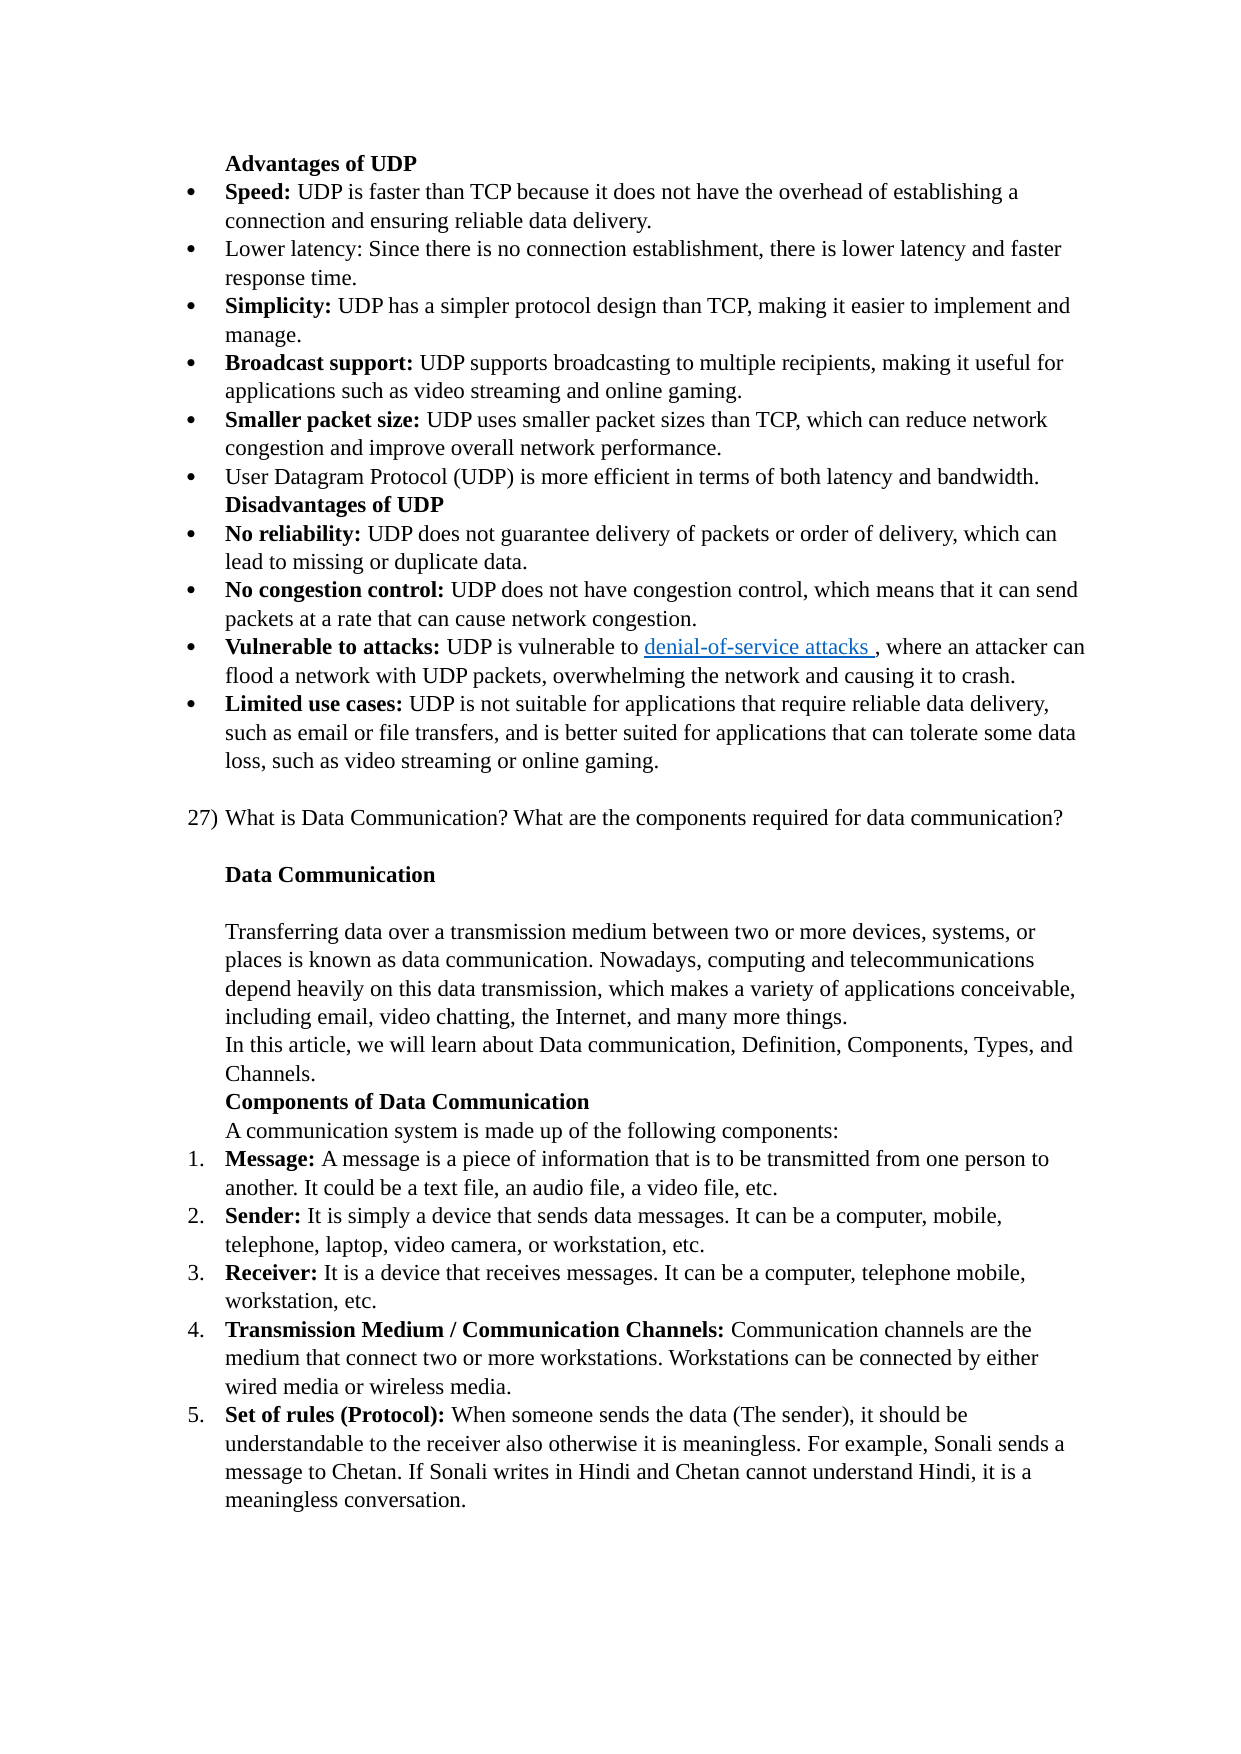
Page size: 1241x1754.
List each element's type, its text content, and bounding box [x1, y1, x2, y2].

list Vulnerable to attacks: UDP is vulnerable to denial-of-service attacks , where an attacker can flood a network with UDP packets, overwhelming the network and causing it to crash. [187, 633, 1090, 688]
list Simplicity: UDP has a simpler protocol design than TCP, making it easier to implement and manage. [187, 292, 1090, 347]
list Transmission Medium / Communication Channels: Communication channels are the medium that connect two or more workstations. Workstations can be connected by either wired media or wireless media. [187, 1316, 1090, 1399]
list In this article, we will learn about Data communication, Definition, Components, Types, and Channels. [225, 1032, 1090, 1086]
list A communication system is made up of the following components: [225, 1117, 1090, 1143]
list Broadcast support: UDP supports broadcasting to multiple recipients, making it useful for applications such as video streaming and online gaming. [187, 349, 1090, 404]
list User Datagram Protocol (UDP) is more efficient in terms of both latency and bandwidth. [187, 463, 1090, 489]
list Receiver: It is a device that receives messages. It can be a computer, telephone mobile, workstation, etc. [187, 1259, 1090, 1314]
list Limited use cases: UDP is not suitable for applications that require reliable data delivery, such as email or file transfers, and is better suited for applications that can tolerate some data loss, such as video streaming or online gaming. [187, 690, 1090, 773]
list No congestion control: UDP does not have congestion control, which means that it can send packets at a rate that can cause network congestion. [187, 577, 1090, 631]
list Message: A message is a piece of information that is to be transmitted from one person to another. It could be a text file, an audio file, a video file, etc. [187, 1145, 1090, 1200]
list Components of Data Communication [225, 1088, 1090, 1115]
list Advantages of UDP [225, 150, 1090, 176]
list Set of rules (Protocol): When someone sends the data (The sender), it should be understandable to the receiver also otherwise it is meaningless. For example, Sonali sends a message to Chetan. If Sonali writes in Hindi and Chetan cannot understand Hindi, it is a meaningless conversation. [187, 1401, 1090, 1513]
list Lower latency: Since there is no connection establishment, there is lower latency and faster response time. [187, 235, 1090, 290]
list Sender: It is simply a device that sends data messages. It can be a computer, mobile, telephone, laptop, video camera, or workstation, etc. [187, 1202, 1090, 1257]
list Transferring data over a transmission medium between two or more devices, systems, or places is known as data communication. Nowadays, computing and telecommunications depend heavily on this data transmission, which makes a variety of applications conceivable, including email, video chatting, the Internet, and many more things. [225, 918, 1090, 1029]
list Smaller packet size: UDP uses smaller packet sizes than TCP, which can reduce network congestion and improve overall network performance. [187, 406, 1090, 461]
list Disadvantages of UDP [225, 491, 1090, 518]
list What is Data Communication? What are the components required for data communication? [187, 804, 1090, 830]
list No reliability: UDP does not guarantee delivery of packets or order of delivery, which can lead to missing or duplicate data. [187, 520, 1090, 574]
list Speed: UDP is faster than TCP because it does not have the overhead of establishing a connection and ensuring reliable data delivery. [187, 178, 1090, 233]
list Data Communication [225, 861, 1090, 887]
